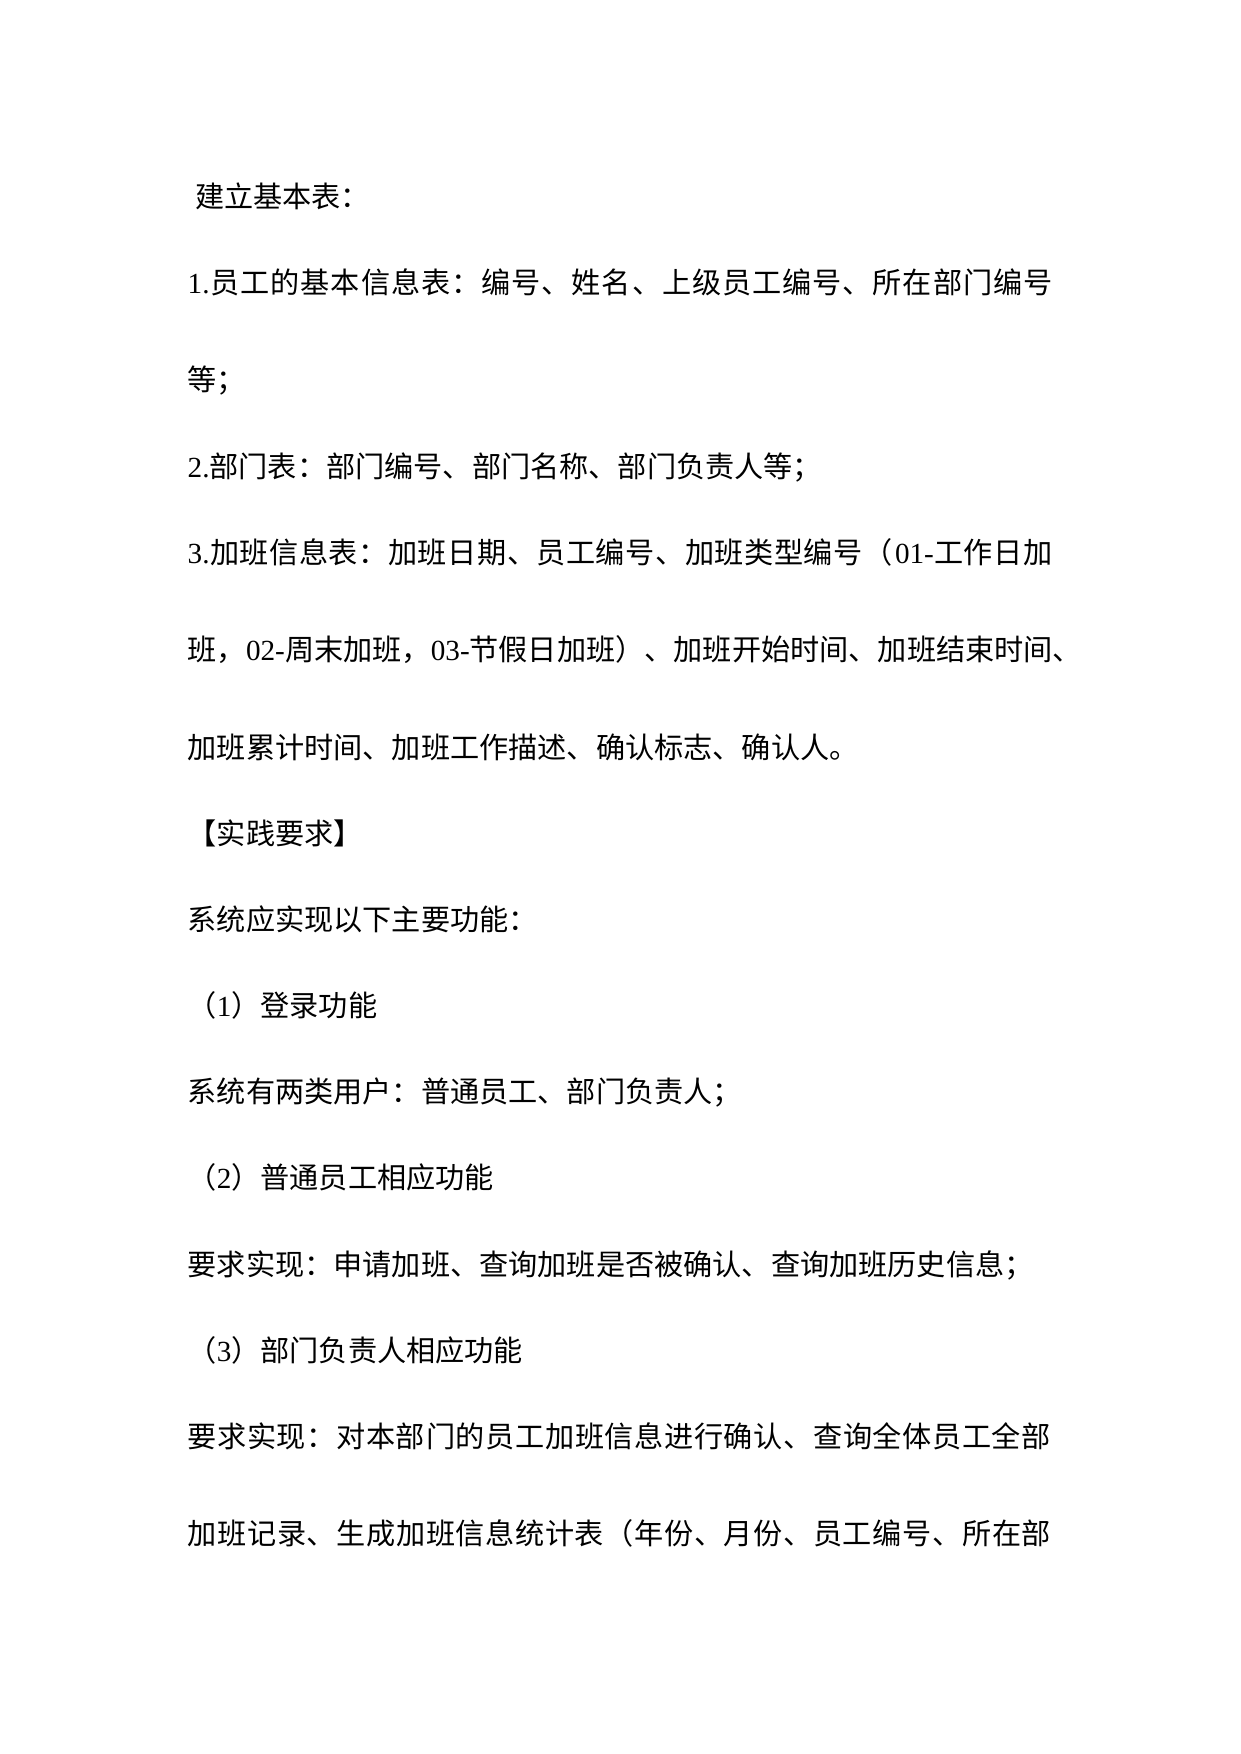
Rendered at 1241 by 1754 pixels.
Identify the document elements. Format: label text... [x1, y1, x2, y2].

text 系统有两类用户：普通员工、部门负责人； [187, 1057, 1053, 1122]
text 建立基本表： [187, 162, 1053, 227]
text 要求实现：申请加班、查询加班是否被确认、查询加班历史信息； [187, 1230, 1053, 1295]
text 2.部门表：部门编号、部门名称、部门负责人等； [187, 432, 1053, 497]
text （3）部门负责人相应功能 [187, 1316, 1053, 1381]
text 1.员工的基本信息表：编号、姓名、上级员工编号、所在部门编号等； [187, 248, 1053, 411]
text 系统应实现以下主要功能： [187, 885, 1053, 950]
text （2）普通员工相应功能 [187, 1144, 1053, 1209]
text 【实践要求】 [187, 799, 1053, 864]
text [187, 1402, 1053, 1564]
text 3.加班信息表：加班日期、员工编号、加班类型编号（01-工作日加班，02-周末加班，03-节假日加班）、加班开始时间、加班结束时间、加班累计时间、加班工作描述、确认标志、确认人。 [187, 518, 1053, 778]
text （1）登录功能 [187, 971, 1053, 1036]
